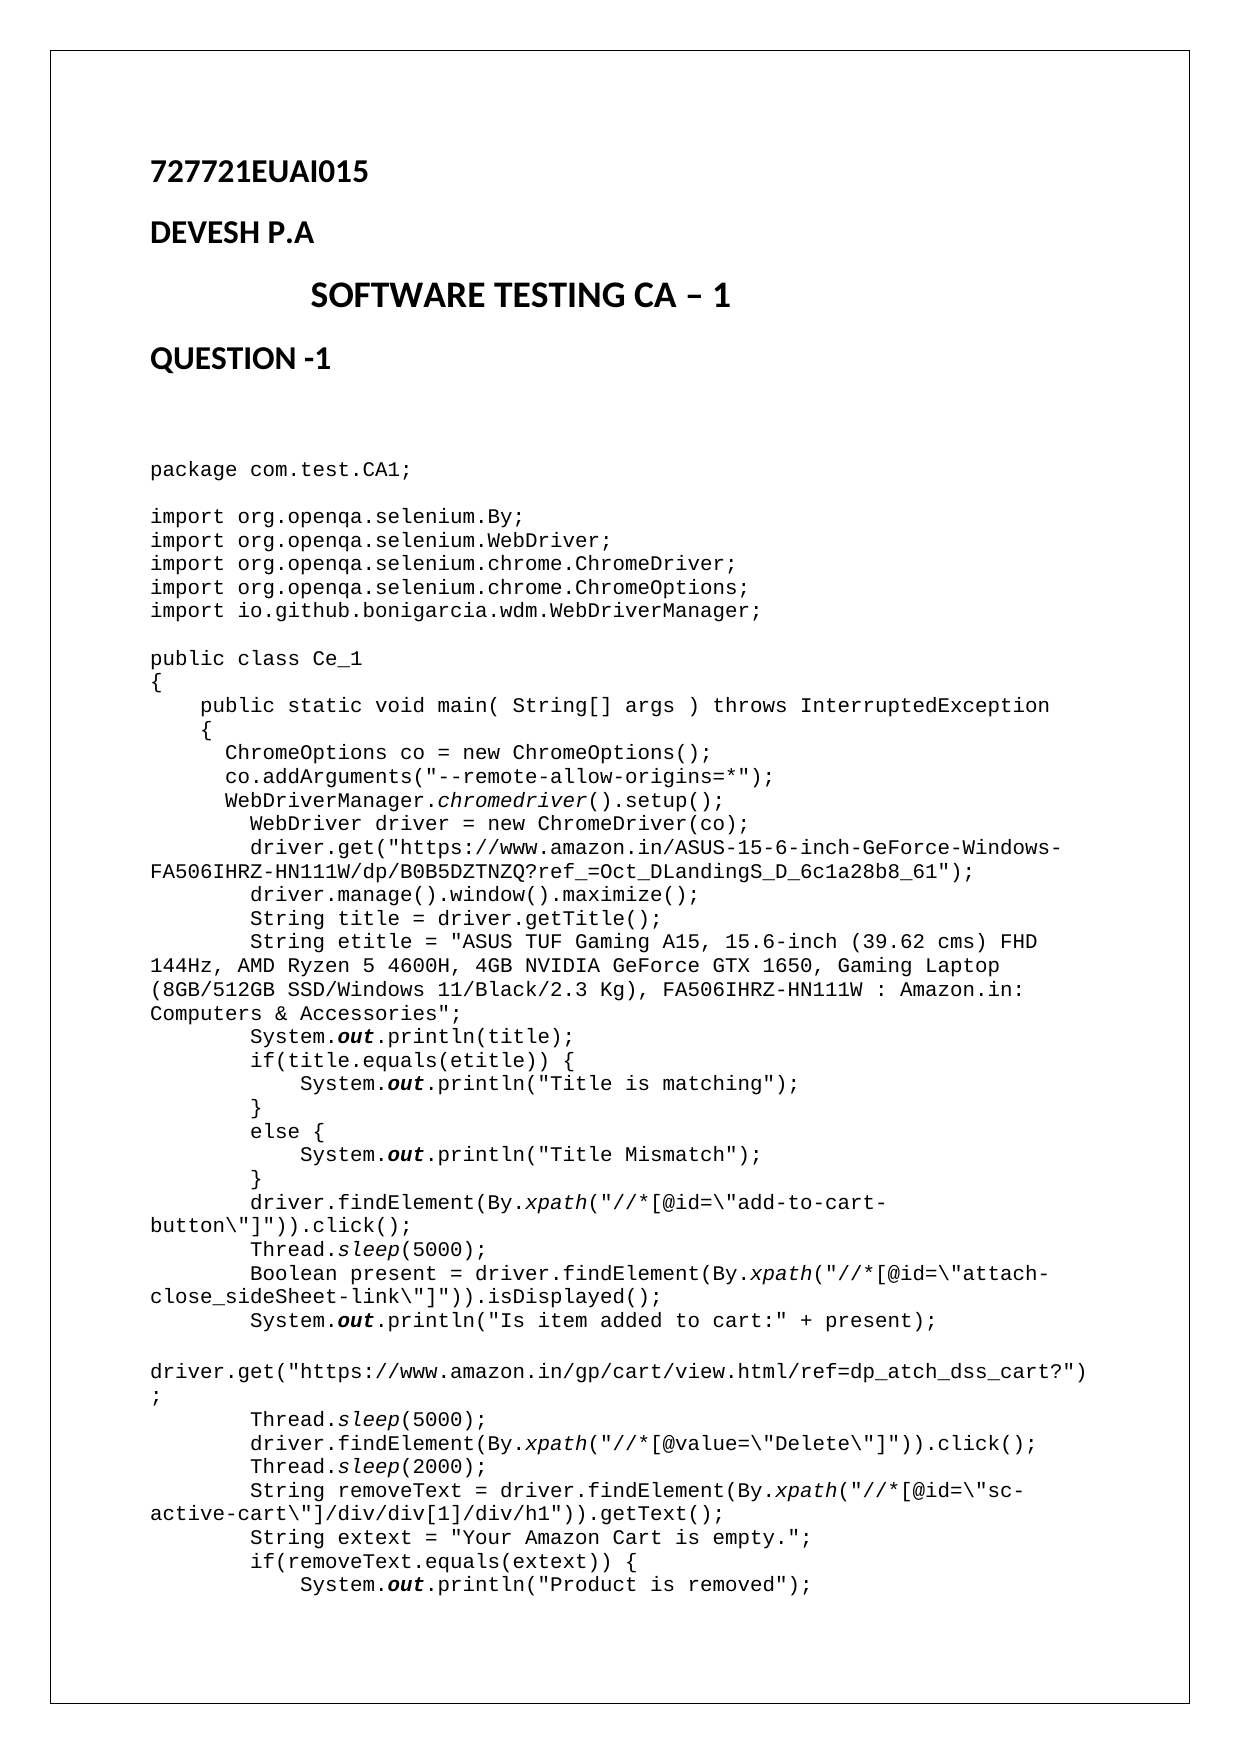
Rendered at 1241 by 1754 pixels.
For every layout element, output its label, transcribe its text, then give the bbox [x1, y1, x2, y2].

text Thread.sleep(5000); [150, 1239, 1090, 1263]
text DEVESH P.A [150, 211, 1090, 251]
text import org.openqa.selenium.WebDriver; [150, 529, 1090, 553]
text WebDriver driver = new ChromeDriver(co); [150, 813, 1090, 837]
text if(removeText.equals(extext)) { [150, 1551, 1090, 1574]
text import io.github.bonigarcia.wdm.WebDriverManager; [150, 601, 1090, 624]
text import org.openqa.selenium.chrome.ChromeDriver; [150, 553, 1090, 577]
text WebDriverManager.chromedriver().setup(); [150, 790, 1090, 813]
text QUESTION -1 [150, 337, 1090, 378]
text package com.test.CA1; [150, 459, 1090, 482]
text co.addArguments("--remote-allow-origins=*"); [150, 766, 1090, 790]
text else { [150, 1121, 1090, 1144]
text public static void main( String[] args ) throws InterruptedException [150, 695, 1090, 719]
text { [150, 671, 1090, 695]
text import org.openqa.selenium.By; [150, 506, 1090, 529]
text System.out.println("Title is matching"); [150, 1073, 1090, 1097]
text String removeText = driver.findElement(By.xpath("//*[@id=\"sc-active-cart\"]/div/div[1]/div/h1")).getText(); [150, 1480, 1090, 1527]
text import org.openqa.selenium.chrome.ChromeOptions; [150, 577, 1090, 601]
text if(title.equals(etitle)) { [150, 1050, 1090, 1073]
text System.out.println("Product is removed"); [150, 1574, 1090, 1598]
text String title = driver.getTitle(); [150, 908, 1090, 932]
text SOFTWARE TESTING CA – 1 [150, 271, 1090, 317]
text } [150, 1168, 1090, 1192]
text driver.findElement(By.xpath("//*[@id=\"add-to-cart-button\"]")).click(); [150, 1192, 1090, 1239]
text { [150, 719, 1090, 742]
text System.out.println("Title Mismatch"); [150, 1144, 1090, 1168]
text Boolean present = driver.findElement(By.xpath("//*[@id=\"attach-close_sideSheet-link\"]")).isDisplayed(); [150, 1263, 1090, 1310]
text String extext = "Your Amazon Cart is empty."; [150, 1527, 1090, 1551]
text driver.manage().window().maximize(); [150, 884, 1090, 908]
text System.out.println(title); [150, 1026, 1090, 1050]
text driver.get("https://www.amazon.in/gp/cart/view.html/ref=dp_atch_dss_cart?"); [150, 1333, 1090, 1409]
text driver.findElement(By.xpath("//*[@value=\"Delete\"]")).click(); [150, 1432, 1090, 1456]
text public class Ce_1 [150, 648, 1090, 671]
text Thread.sleep(5000); [150, 1409, 1090, 1432]
text System.out.println("Is item added to cart:" + present); [150, 1310, 1090, 1333]
text String etitle = "ASUS TUF Gaming A15, 15.6-inch (39.62 cms) FHD 144Hz, AMD Ryzen 5 4600H, 4GB NVIDIA GeForce GTX 1650, Gaming Laptop (8GB/512GB SSD/Windows 11/Black/2.3 Kg), FA506IHRZ-HN111W : Amazon.in: Computers & Accessories"; [150, 932, 1090, 1026]
text ChromeOptions co = new ChromeOptions(); [150, 742, 1090, 766]
text } [150, 1097, 1090, 1121]
text Thread.sleep(2000); [150, 1456, 1090, 1480]
text 727721EUAI015 [150, 150, 1090, 191]
text driver.get("https://www.amazon.in/ASUS-15-6-inch-GeForce-Windows-FA506IHRZ-HN111W/dp/B0B5DZTNZQ?ref_=Oct_DLandingS_D_6c1a28b8_61"); [150, 837, 1090, 884]
